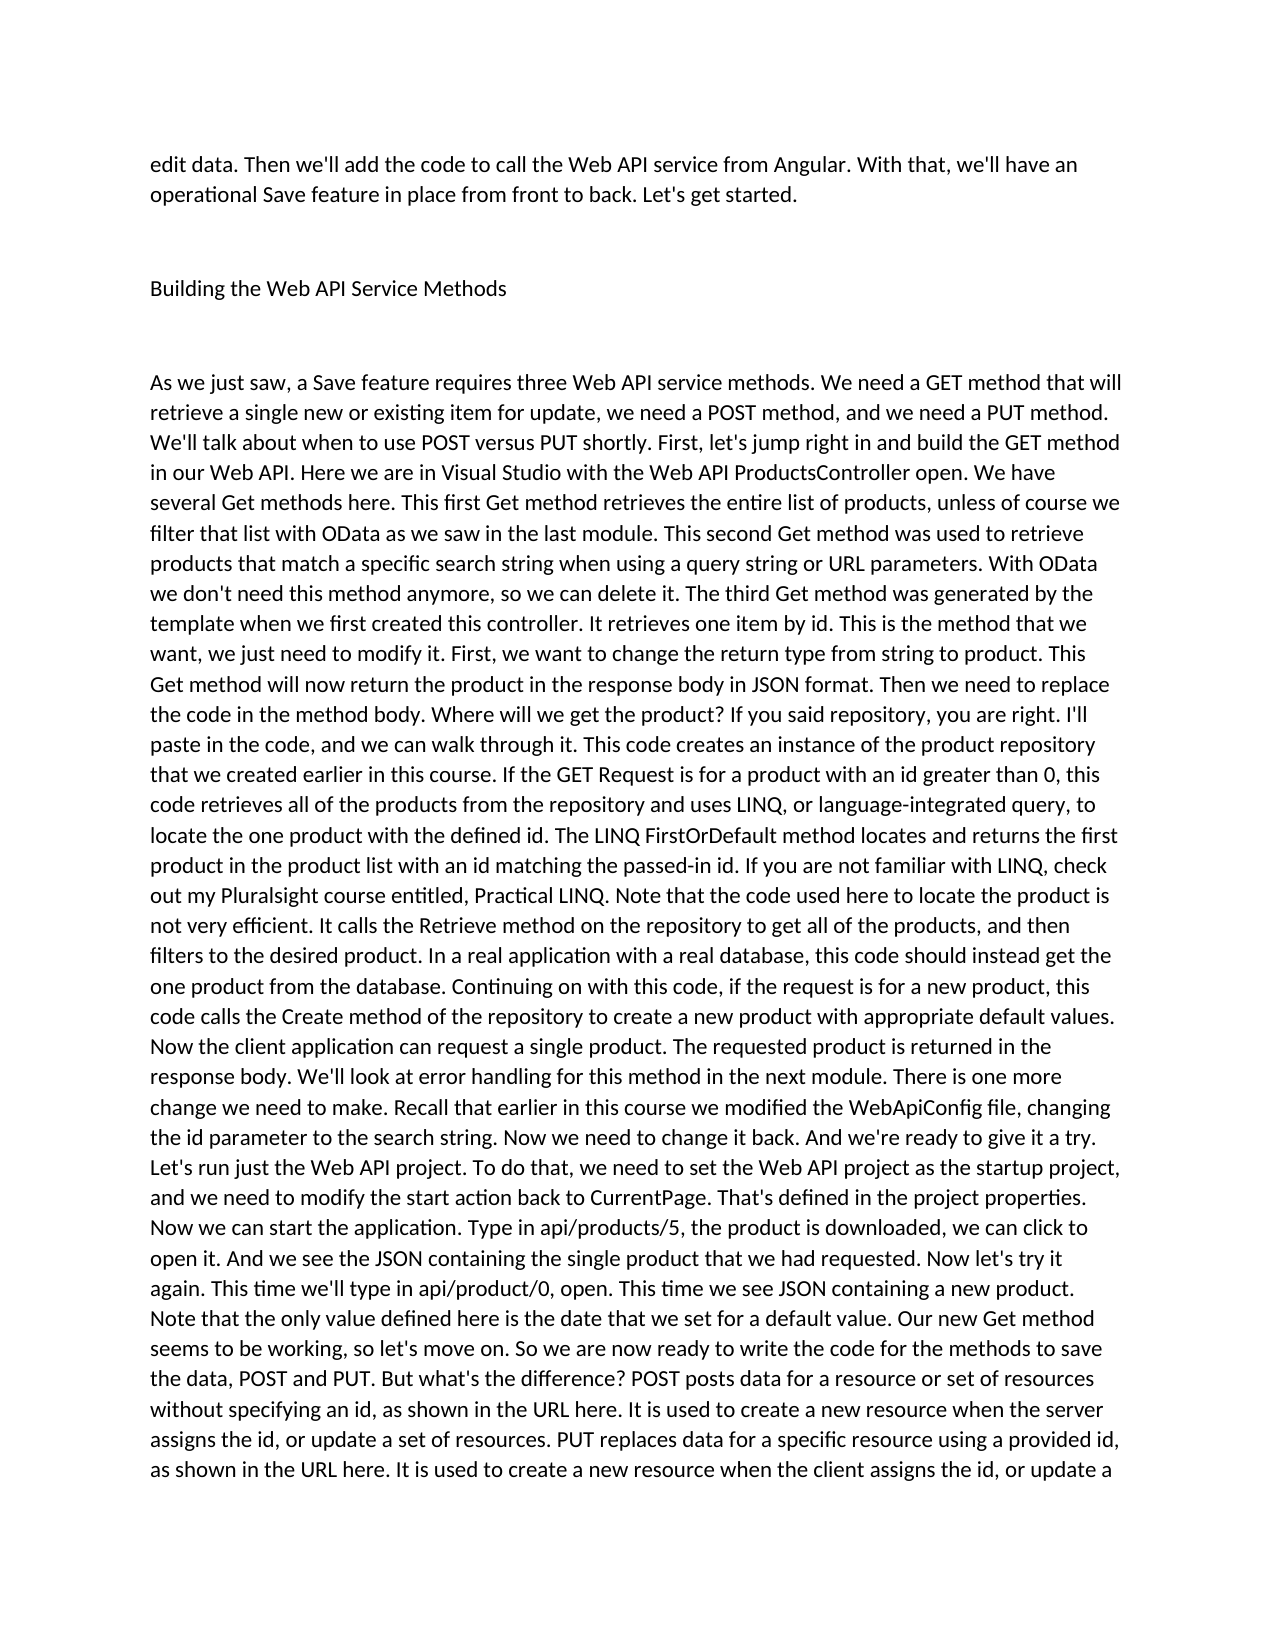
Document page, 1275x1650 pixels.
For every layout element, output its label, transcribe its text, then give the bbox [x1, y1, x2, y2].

text Building the Web API Service Methods [150, 274, 1125, 302]
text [150, 368, 1125, 1483]
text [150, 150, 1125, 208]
